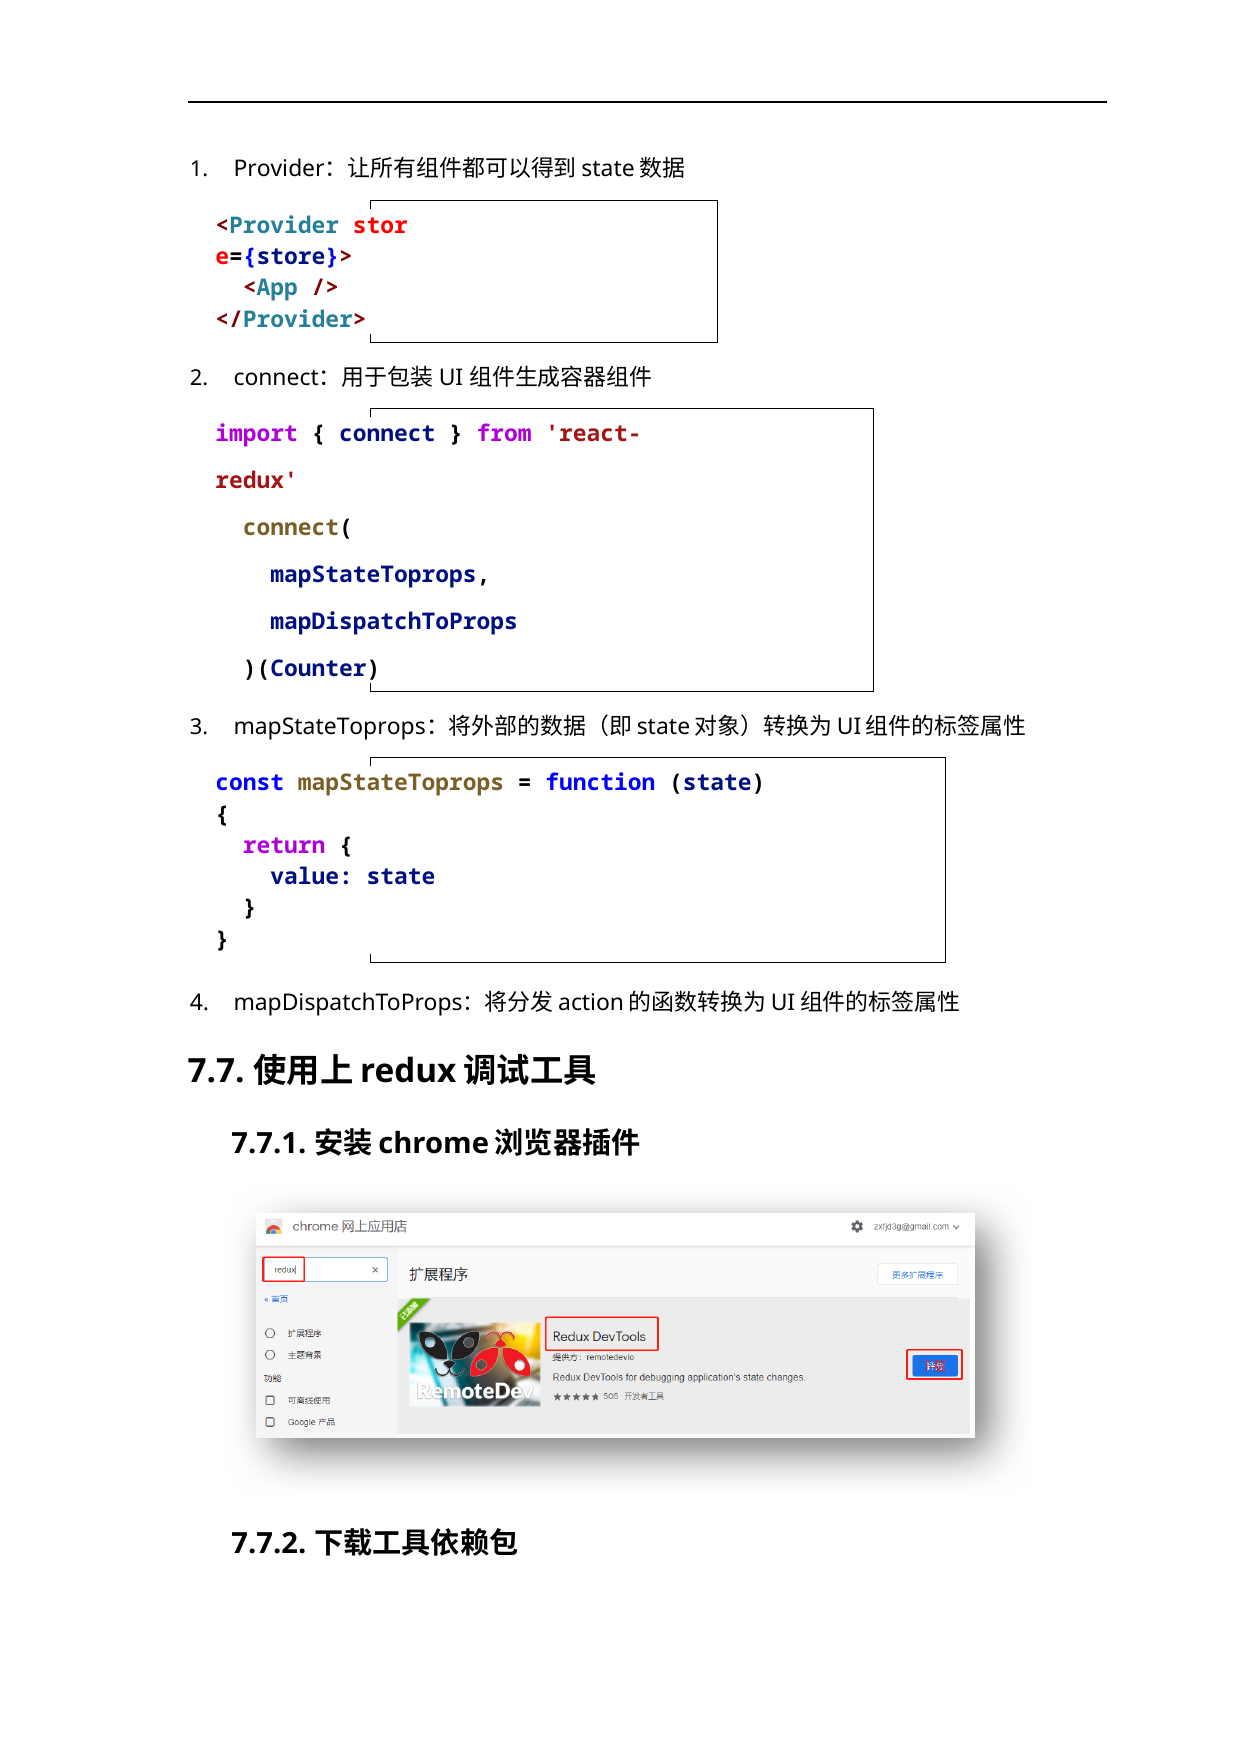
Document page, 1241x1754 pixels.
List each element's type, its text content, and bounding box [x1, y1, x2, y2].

subtitle 7.7.2. 下载工具依赖包 [187, 1519, 1107, 1562]
list connect：用于包装 UI 组件生成容器组件 [189, 358, 1107, 392]
subtitle 7.7.1. 安装chrome浏览器插件 [187, 1119, 1107, 1162]
list Provider：让所有组件都可以得到state数据 [189, 150, 1107, 183]
list mapStateToprops：将外部的数据（即state对象）转换为UI组件的标签属性 [189, 707, 1107, 741]
list mapDispatchToProps：将分发action的函数转换为UI组件的标签属性 [189, 984, 1107, 1017]
subtitle 7.7. 使用上redux调试工具 [187, 1044, 1107, 1092]
picture [256, 1213, 975, 1438]
